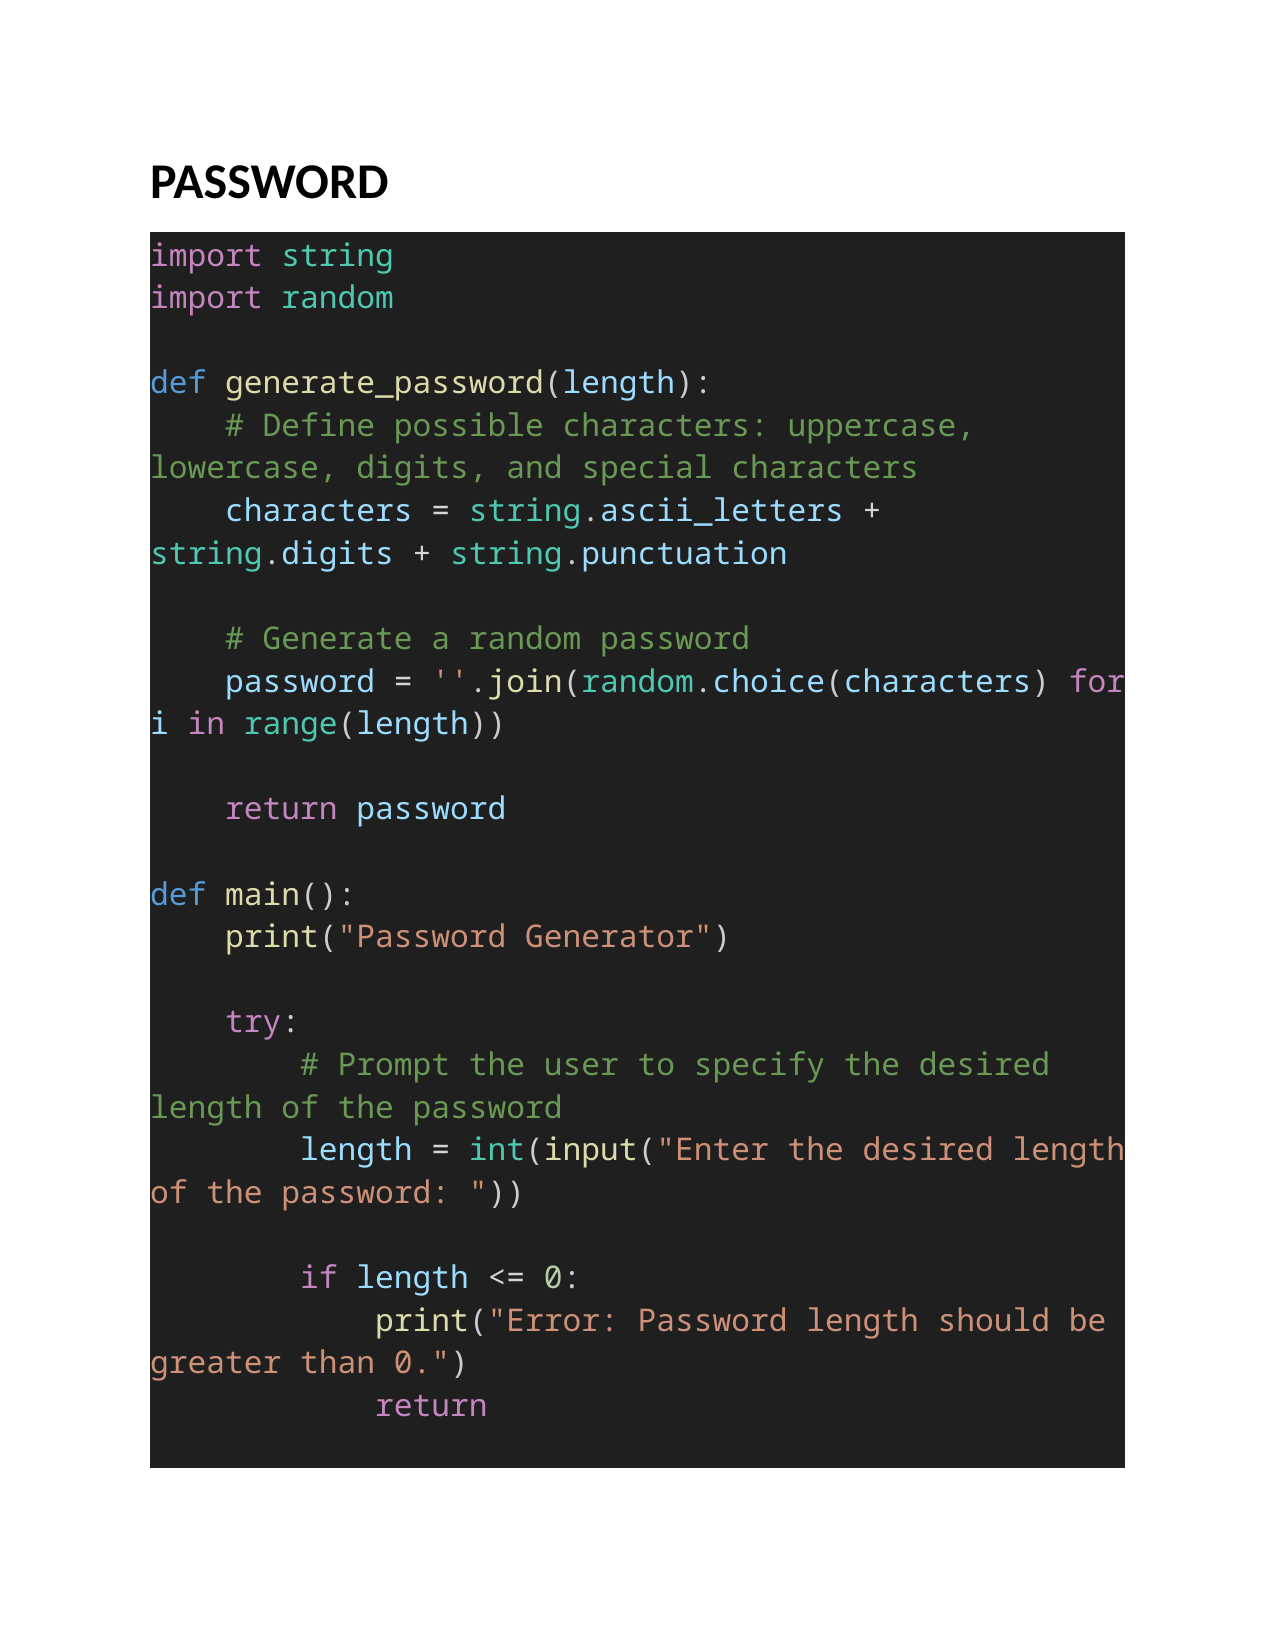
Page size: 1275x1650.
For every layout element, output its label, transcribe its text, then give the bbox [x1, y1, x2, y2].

text try: [150, 999, 1125, 1042]
text password = ''.join(random.choice(characters) for i in range(length)) [150, 658, 1125, 744]
text length = int(input("Enter the desired length of the password: ")) [150, 1127, 1125, 1212]
text return [150, 1383, 1125, 1425]
text # Define possible characters: uppercase, lowercase, digits, and special characters [150, 403, 1125, 488]
text return password [150, 786, 1125, 829]
text import random [150, 275, 1125, 318]
text def main(): [150, 872, 1125, 914]
text import string [150, 232, 1125, 275]
text # Generate a random password [150, 616, 1125, 658]
text PASSWORD [150, 150, 1125, 211]
text print("Error: Password length should be greater than 0.") [150, 1298, 1125, 1383]
text def generate_password(length): [150, 360, 1125, 403]
text characters = string.ascii_letters + string.digits + string.punctuation [150, 488, 1125, 573]
text print("Password Generator") [150, 914, 1125, 957]
text # Prompt the user to specify the desired length of the password [150, 1042, 1125, 1127]
text if length <= 0: [150, 1255, 1125, 1298]
